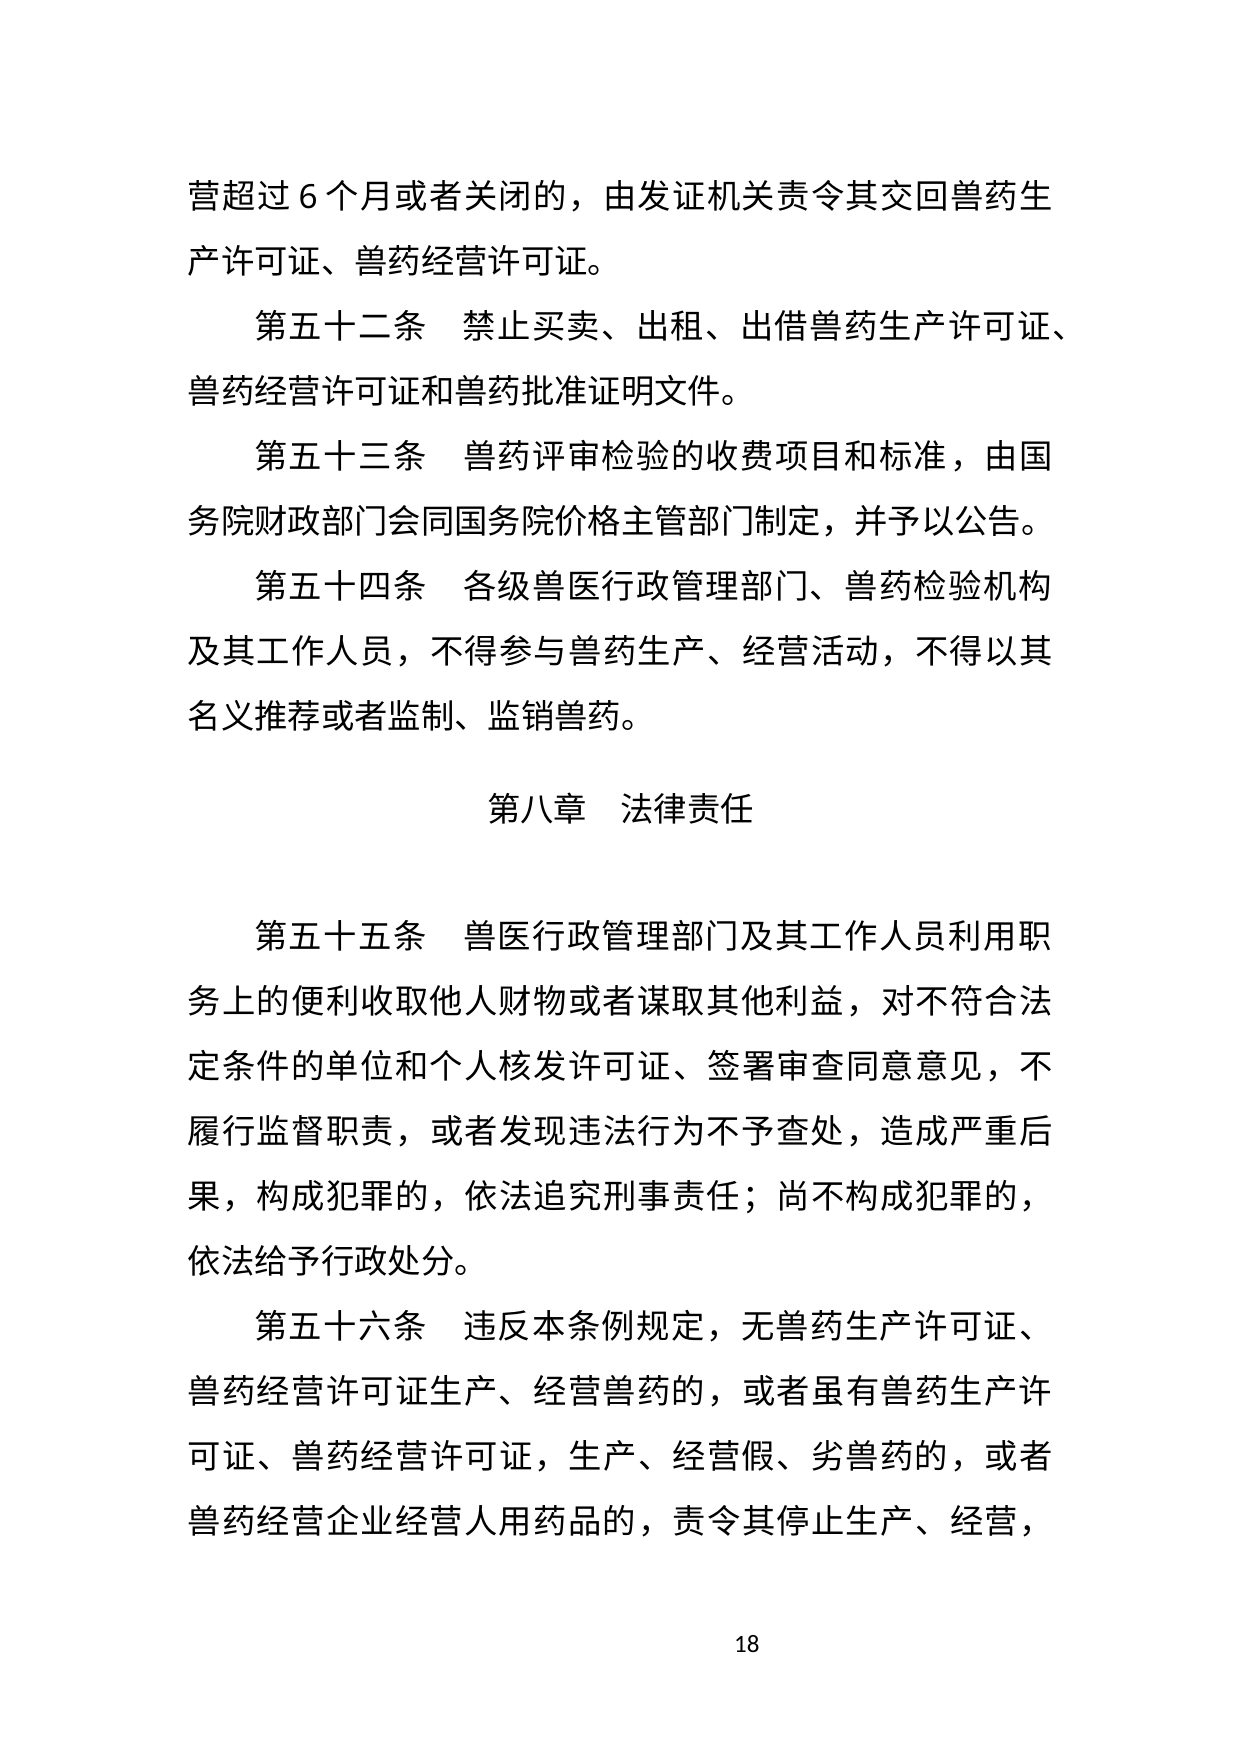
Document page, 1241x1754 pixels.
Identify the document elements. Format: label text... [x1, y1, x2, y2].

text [187, 1291, 1053, 1551]
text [187, 162, 1053, 292]
text 第五十三条 兽药评审检验的收费项目和标准，由国务院财政部门会同国务院价格主管部门制定，并予以公告。 [187, 422, 1053, 552]
text 第五十四条 各级兽医行政管理部门、兽药检验机构及其工作人员，不得参与兽药生产、经营活动，不得以其名义推荐或者监制、监销兽药。 [187, 552, 1053, 747]
text 第五十二条 禁止买卖、出租、出借兽药生产许可证、兽药经营许可证和兽药批准证明文件。 [187, 292, 1053, 422]
subtitle 第八章 法律责任 [187, 774, 1053, 839]
text 第五十五条 兽医行政管理部门及其工作人员利用职务上的便利收取他人财物或者谋取其他利益，对不符合法定条件的单位和个人核发许可证、签署审查同意意见，不履行监督职责，或者发现违法行为不予查处，造成严重后果，构成犯罪的，依法追究刑事责任；尚不构成犯罪的，依法给予行政处分。 [187, 901, 1053, 1291]
